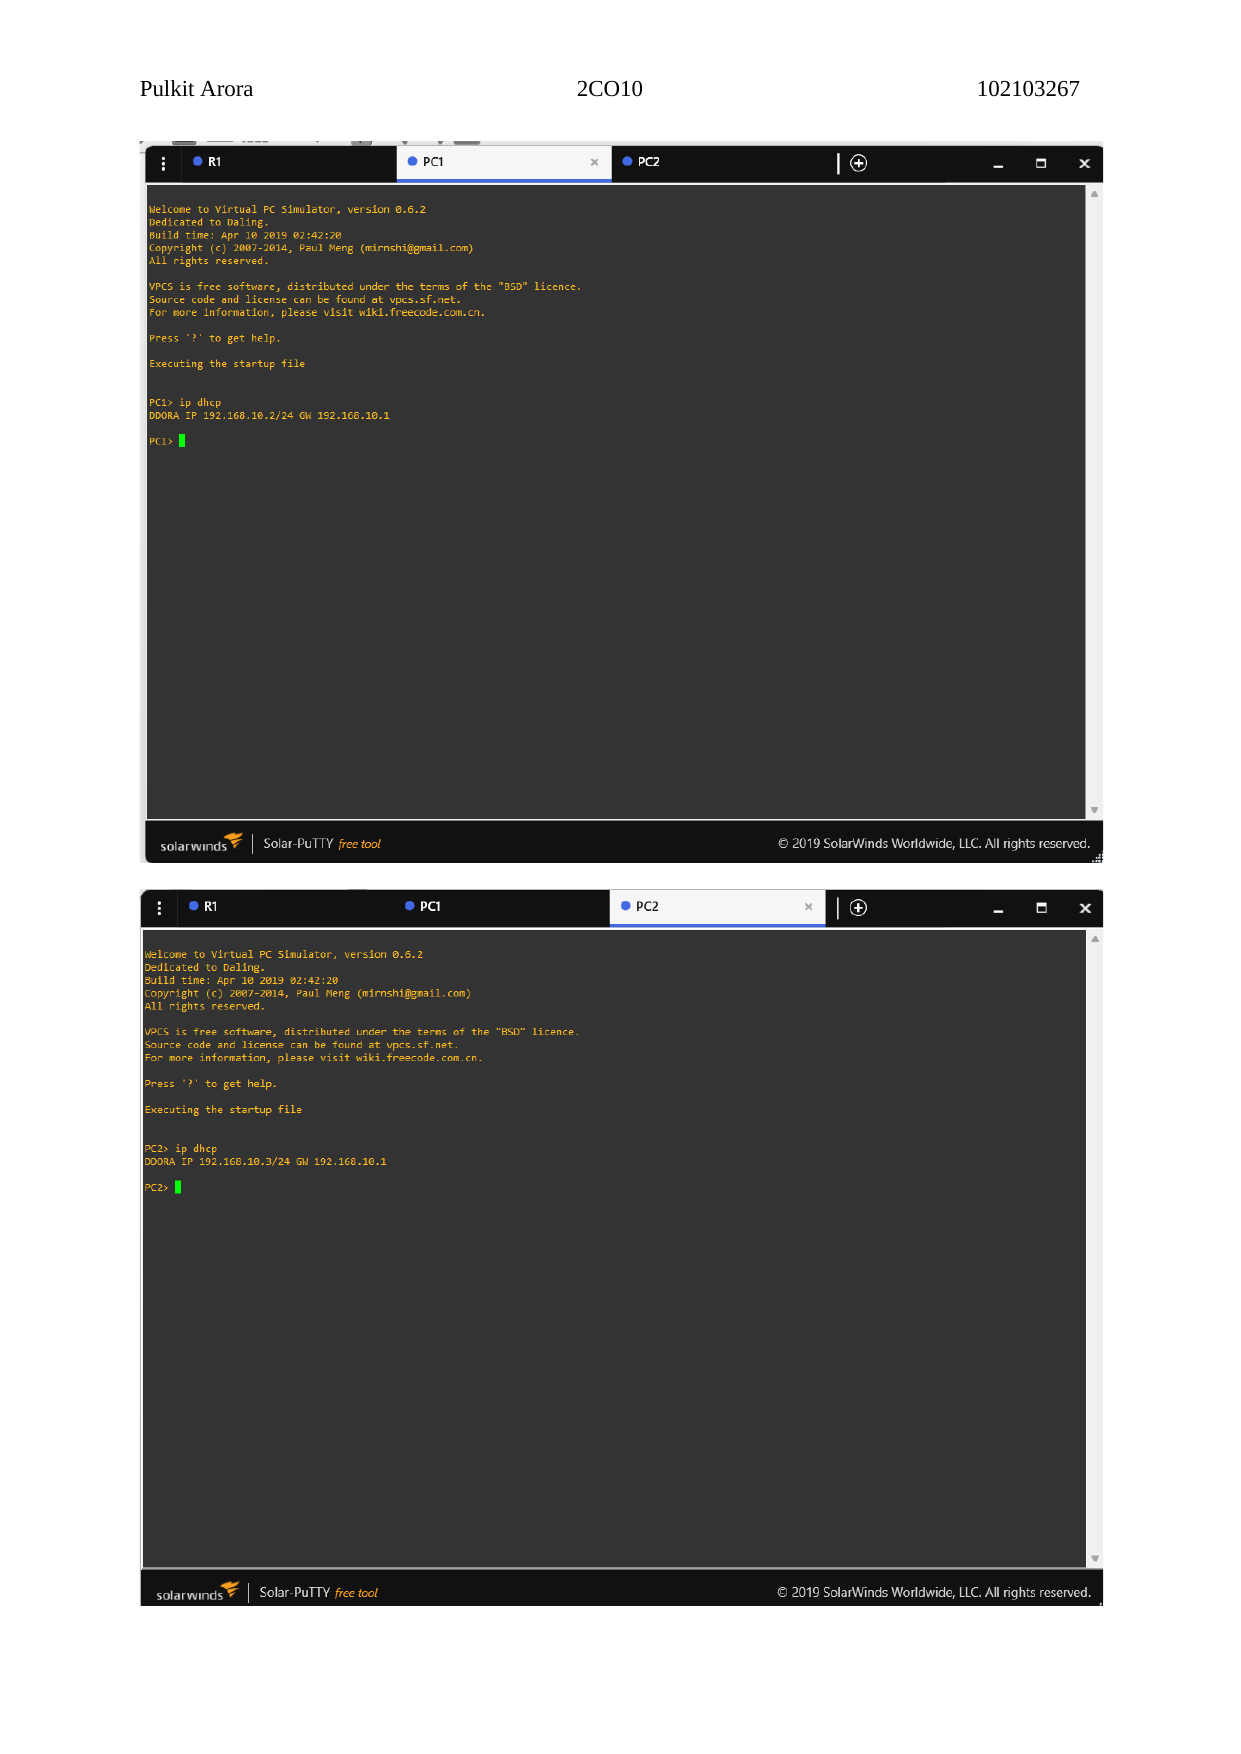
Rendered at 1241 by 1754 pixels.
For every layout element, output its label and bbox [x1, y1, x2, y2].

picture [139, 141, 1104, 863]
picture [139, 889, 1104, 1606]
